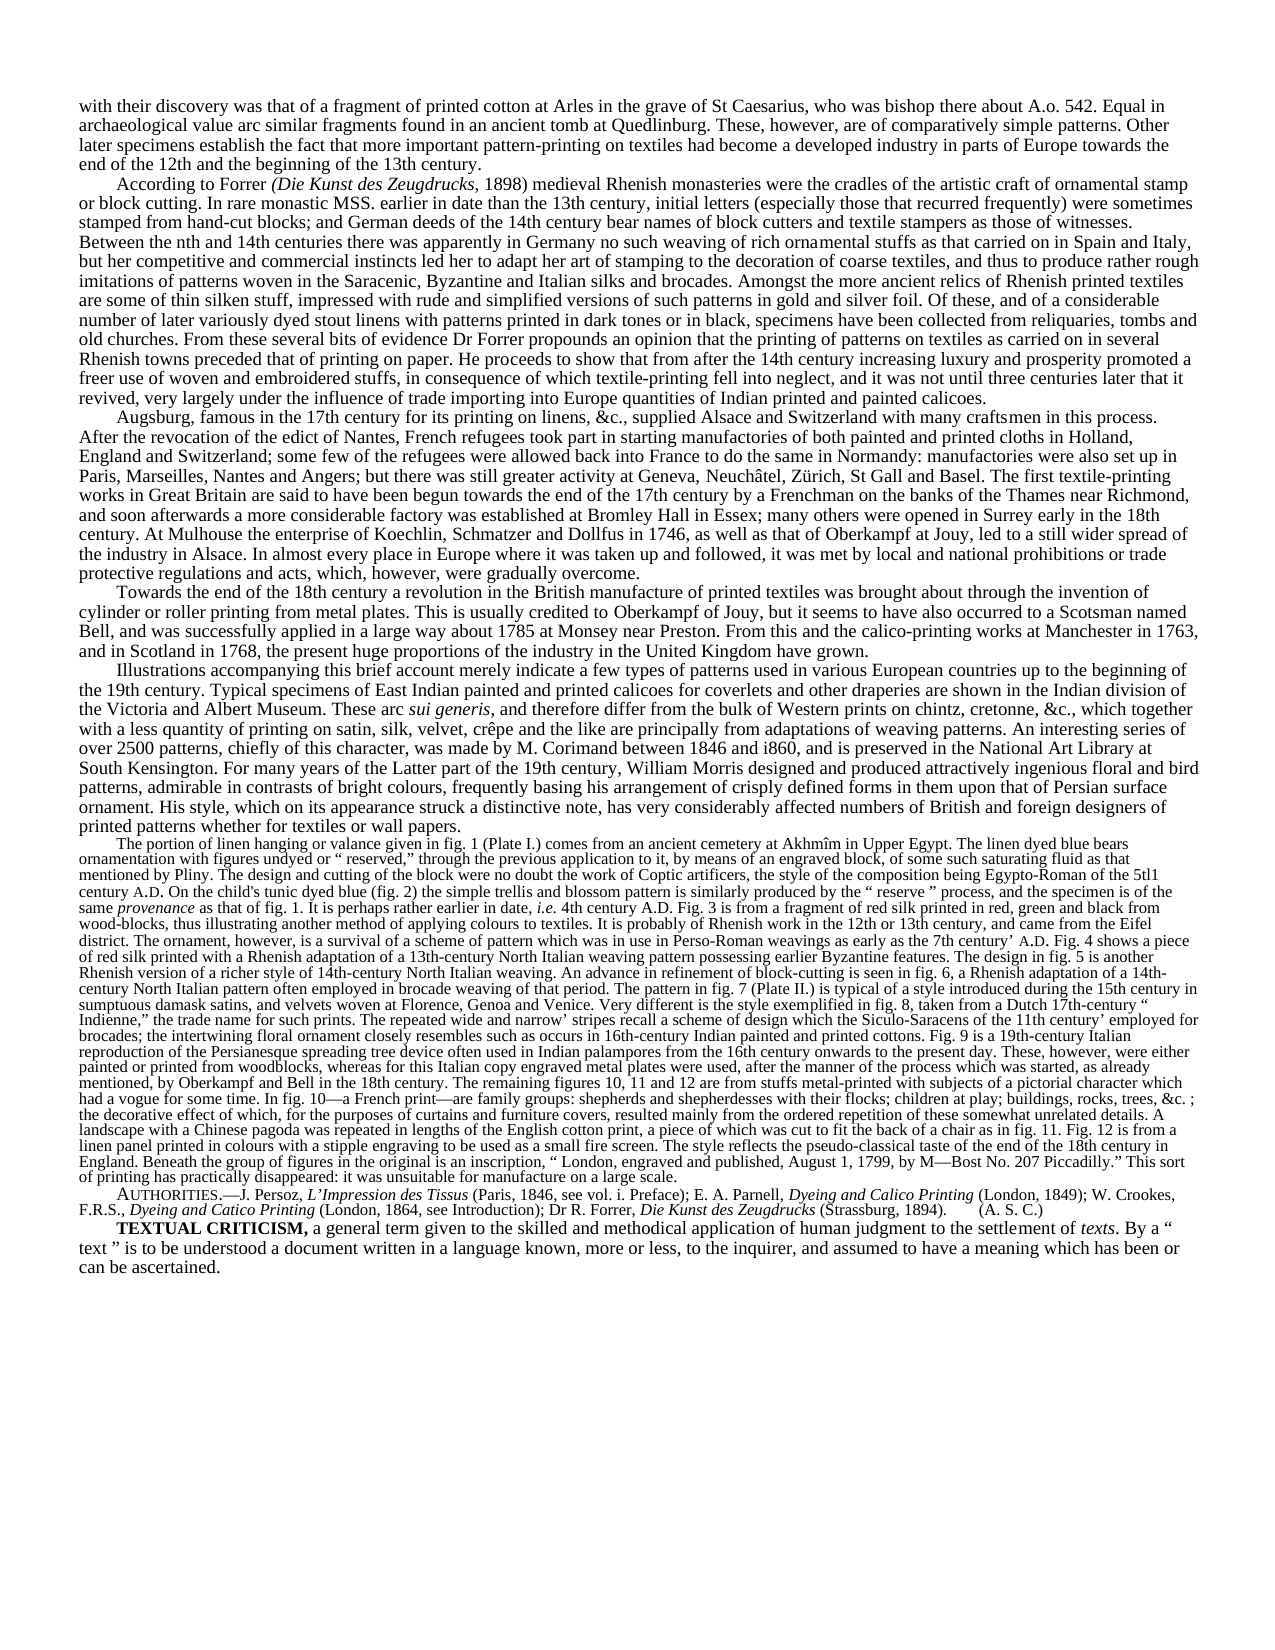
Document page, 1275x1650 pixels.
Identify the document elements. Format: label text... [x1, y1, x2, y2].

text The portion of linen hanging or valance given in fig. 1 (Plate I.) comes from an ancient cemetery at Akhmîm in Upper Egypt. The linen dyed blue bears ornamentation with figures undyed or “ reserved,” through the previous application to it, by means of an engraved block, of some such saturating fluid as that mentioned by Pliny. The design and cutting of the block were no doubt the work of Coptic artificers, the style of the composition being Egypto-Roman of the 5tl1 century a.d. On the child's tunic dyed blue (fig. 2) the simple trellis and blossom pattern is similarly produced by the “ reserve ” process, and the specimen is of the same provenance as that of fig. 1. It is perhaps rather earlier in date, i.e. 4th century A.D. Fig. 3 is from a fragment of red silk printed in red, green and black from wood-blocks, thus illustrating another method of applying colours to textiles. It is probably of Rhenish work in the 12th or 13th century, and came from the Eifel district. The ornament, however, is a survival of a scheme of pattern which was in use in Perso-Roman weavings as early as the 7th century’ a.d. Fig. 4 shows a piece of red silk printed with a Rhenish adaptation of a 13th-century North Italian weaving pattern possessing earlier Byzantine features. The design in fig. 5 is another Rhenish version of a richer style of 14th-century North Italian weaving. An advance in refinement of block-cutting is seen in fig. 6, a Rhenish adaptation of a 14th-century North Italian pattern often employed in brocade weaving of that period. The pattern in fig. 7 (Plate II.) is typical of a style introduced during the 15th century in sumptuous damask satins, and velvets woven at Florence, Genoa and Venice. Very different is the style exemplified in fig. 8, taken from a Dutch 17th-century “ Indienne,” the trade name for such prints. The repeated wide and narrow’ stripes recall a scheme of design which the Siculo-Saracens of the 11th century’ employed for brocades; the intertwining floral ornament closely resembles such as occurs in 16th-century Indian painted and printed cottons. Fig. 9 is a 19th-century Italian reproduction of the Persianesque spreading tree device often used in Indian palampores from the 16th century onwards to the present day. These, however, were either painted or printed from woodblocks, whereas for this Italian copy engraved metal plates were used, after the manner of the process which was started, as already mentioned, by Oberkampf and Bell in the 18th century. The remaining figures 10, 11 and 12 are from stuffs metal-printed with subjects of a pictorial character which had a vogue for some time. In fig. 10—a French print—are family groups: shepherds and shepherdesses with their flocks; children at play; buildings, rocks, trees, &c. ; the decorative effect of which, for the purposes of curtains and furniture covers, resulted mainly from the ordered repetition of these somewhat unrelated details. A landscape with a Chinese pagoda was repeated in lengths of the English cotton print, a piece of which was cut to fit the back of a chair as in fig. 11. Fig. 12 is from a linen panel printed in colours with a stipple engraving to be used as a small fire screen. The style reflects the pseudo-classical taste of the end of the 18th century in England. Beneath the group of figures in the original is an inscription, “ London, engraved and published, August 1, 1799, by M—Bost No. 207 Piccadilly.” This sort of printing has practically disappeared: it was unsuitable for manufacture on a large scale. [79, 837, 1201, 1186]
text TEXTUAL CRITICISM, a general term given to the skilled and methodical application of human judgment to the settlement of texts. By a “ text ” is to be understood a document written in a language known, more or less, to the inquirer, and assumed to have a meaning which has been or can be ascertained. [79, 1219, 1201, 1278]
text Augsburg, famous in the 17th century for its printing on linens, &c., supplied Alsace and Switzerland with many craftsmen in this process. After the revocation of the edict of Nantes, French refugees took part in starting manufactories of both painted and printed cloths in Holland, England and Switzerland; some few of the refugees were allowed back into France to do the same in Normandy: manufactories were also set up in Paris, Marseilles, Nantes and Angers; but there was still greater activity at Geneva, Neuchâtel, Zürich, St Gall and Basel. The first textile-printing works in Great Britain are said to have been begun towards the end of the 17th century by a Frenchman on the banks of the Thames near Richmond, and soon afterwards a more considerable factory was established at Bromley Hall in Essex; many others were opened in Surrey early in the 18th century. At Mulhouse the enterprise of Koechlin, Schmatzer and Dollfus in 1746, as well as that of Oberkampf at Jouy, led to a still wider spread of the industry in Alsace. In almost every place in Europe where it was taken up and followed, it was met by local and national prohibitions or trade protective regulations and acts, which, however, were gradually overcome. [79, 408, 1201, 583]
text Towards the end of the 18th century a revolution in the British manufacture of printed textiles was brought about through the invention of cylinder or roller printing from metal plates. This is usually credited to Oberkampf of Jouy, but it seems to have also occurred to a Scotsman named Bell, and was successfully applied in a large way about 1785 at Monsey near Preston. From this and the calico-printing works at Manchester in 1763, and in Scotland in 1768, the present huge proportions of the industry in the United Kingdom have grown. [79, 583, 1201, 661]
text Authorities.—J. Persoz, L’Impression des Tissus (Paris, 1846, see vol. i. Preface); E. A. Parnell, Dyeing and Calico Printing (London, 1849); W. Crookes, F.R.S., Dyeing and Catico Printing (London, 1864, see Introduction); Dr R. Forrer, Die Kunst des Zeugdrucks (Strassburg, 1894). (A. S. C.) [79, 1186, 1201, 1219]
text According to Forrer (Die Kunst des Zeugdrucks, 1898) medieval Rhenish monasteries were the cradles of the artistic craft of ornamental stamp or block cutting. In rare monastic MSS. earlier in date than the 13th century, initial letters (especially those that recurred frequently) were sometimes stamped from hand-cut blocks; and German deeds of the 14th century bear names of block cutters and textile stampers as those of witnesses. Between the nth and 14th centuries there was apparently in Germany no such weaving of rich ornamental stuffs as that carried on in Spain and Italy, but her competitive and commercial instincts led her to adapt her art of stamping to the decoration of coarse textiles, and thus to produce rather rough imitations of patterns woven in the Saracenic, Byzantine and Italian silks and brocades. Amongst the more ancient relics of Rhenish printed textiles are some of thin silken stuff, impressed with rude and simplified versions of such patterns in gold and silver foil. Of these, and of a considerable number of later variously dyed stout linens with patterns printed in dark tones or in black, specimens have been collected from reliquaries, tombs and old churches. From these several bits of evidence Dr Forrer propounds an opinion that the printing of patterns on textiles as carried on in several Rhenish towns preceded that of printing on paper. He proceeds to show that from after the 14th century increasing luxury and prosperity promoted a freer use of woven and embroidered stuffs, in consequence of which textile-printing fell into neglect, and it was not until three centuries later that it revived, very largely under the influence of trade importing into Europe quantities of Indian printed and painted calicoes. [79, 175, 1201, 408]
text with their discovery was that of a fragment of printed cotton at Arles in the grave of St Caesarius, who was bishop there about A.o. 542. Equal in archaeological value arc similar fragments found in an ancient tomb at Quedlinburg. These, however, are of comparatively simple patterns. Other later specimens establish the fact that more important pattern-printing on textiles had become a developed industry in parts of Europe towards the end of the 12th and the beginning of the 13th century. [79, 97, 1201, 175]
text Illustrations accompanying this brief account merely indicate a few types of patterns used in various European countries up to the beginning of the 19th century. Typical specimens of East Indian painted and printed calicoes for coverlets and other draperies are shown in the Indian division of the Victoria and Albert Museum. These arc sui generis, and therefore differ from the bulk of Western prints on chintz, cretonne, &c., which together with a less quantity of printing on satin, silk, velvet, crêpe and the like are principally from adaptations of weaving patterns. An interesting series of over 2500 patterns, chiefly of this character, was made by Μ. Corimand between 1846 and i860, and is preserved in the National Art Library at South Kensington. For many years of the Latter part of the 19th century, William Morris designed and produced attractively ingenious floral and bird patterns, admirable in contrasts of bright colours, frequently basing his arrangement of crisply defined forms in them upon that of Persian surface ornament. His style, which on its appearance struck a distinctive note, has very considerably affected numbers of British and foreign designers of printed patterns whether for textiles or wall papers. [79, 661, 1201, 837]
